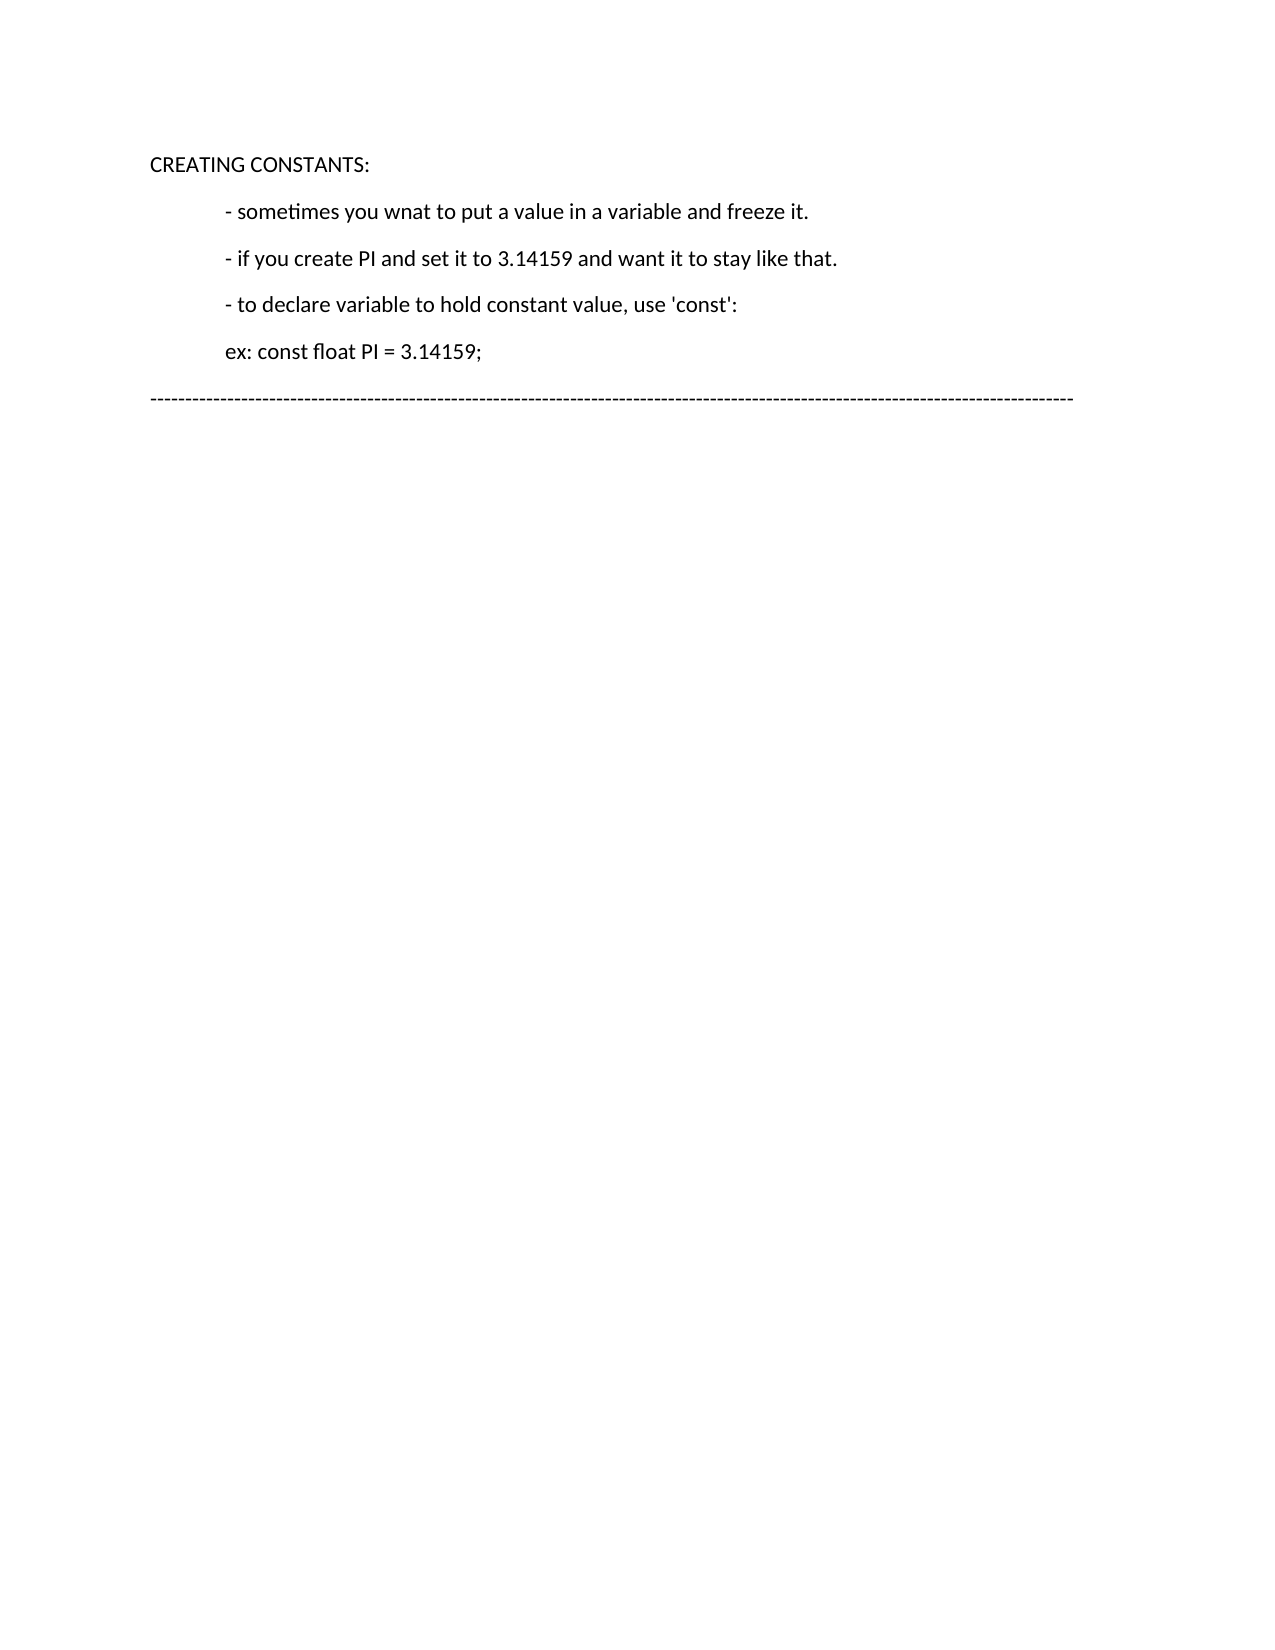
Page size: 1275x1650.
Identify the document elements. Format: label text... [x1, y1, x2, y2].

text - if you create PI and set it to 3.14159 and want it to stay like that. [150, 244, 1125, 272]
text ex: const float PI = 3.14159; [150, 337, 1125, 366]
text CREATING CONSTANTS: [150, 150, 1125, 178]
text - to declare variable to hold constant value, use 'const': [150, 291, 1125, 319]
text ------------------------------------------------------------------------------------------------------------------------------------ [150, 384, 1125, 412]
text - sometimes you wnat to put a value in a variable and freeze it. [150, 197, 1125, 225]
